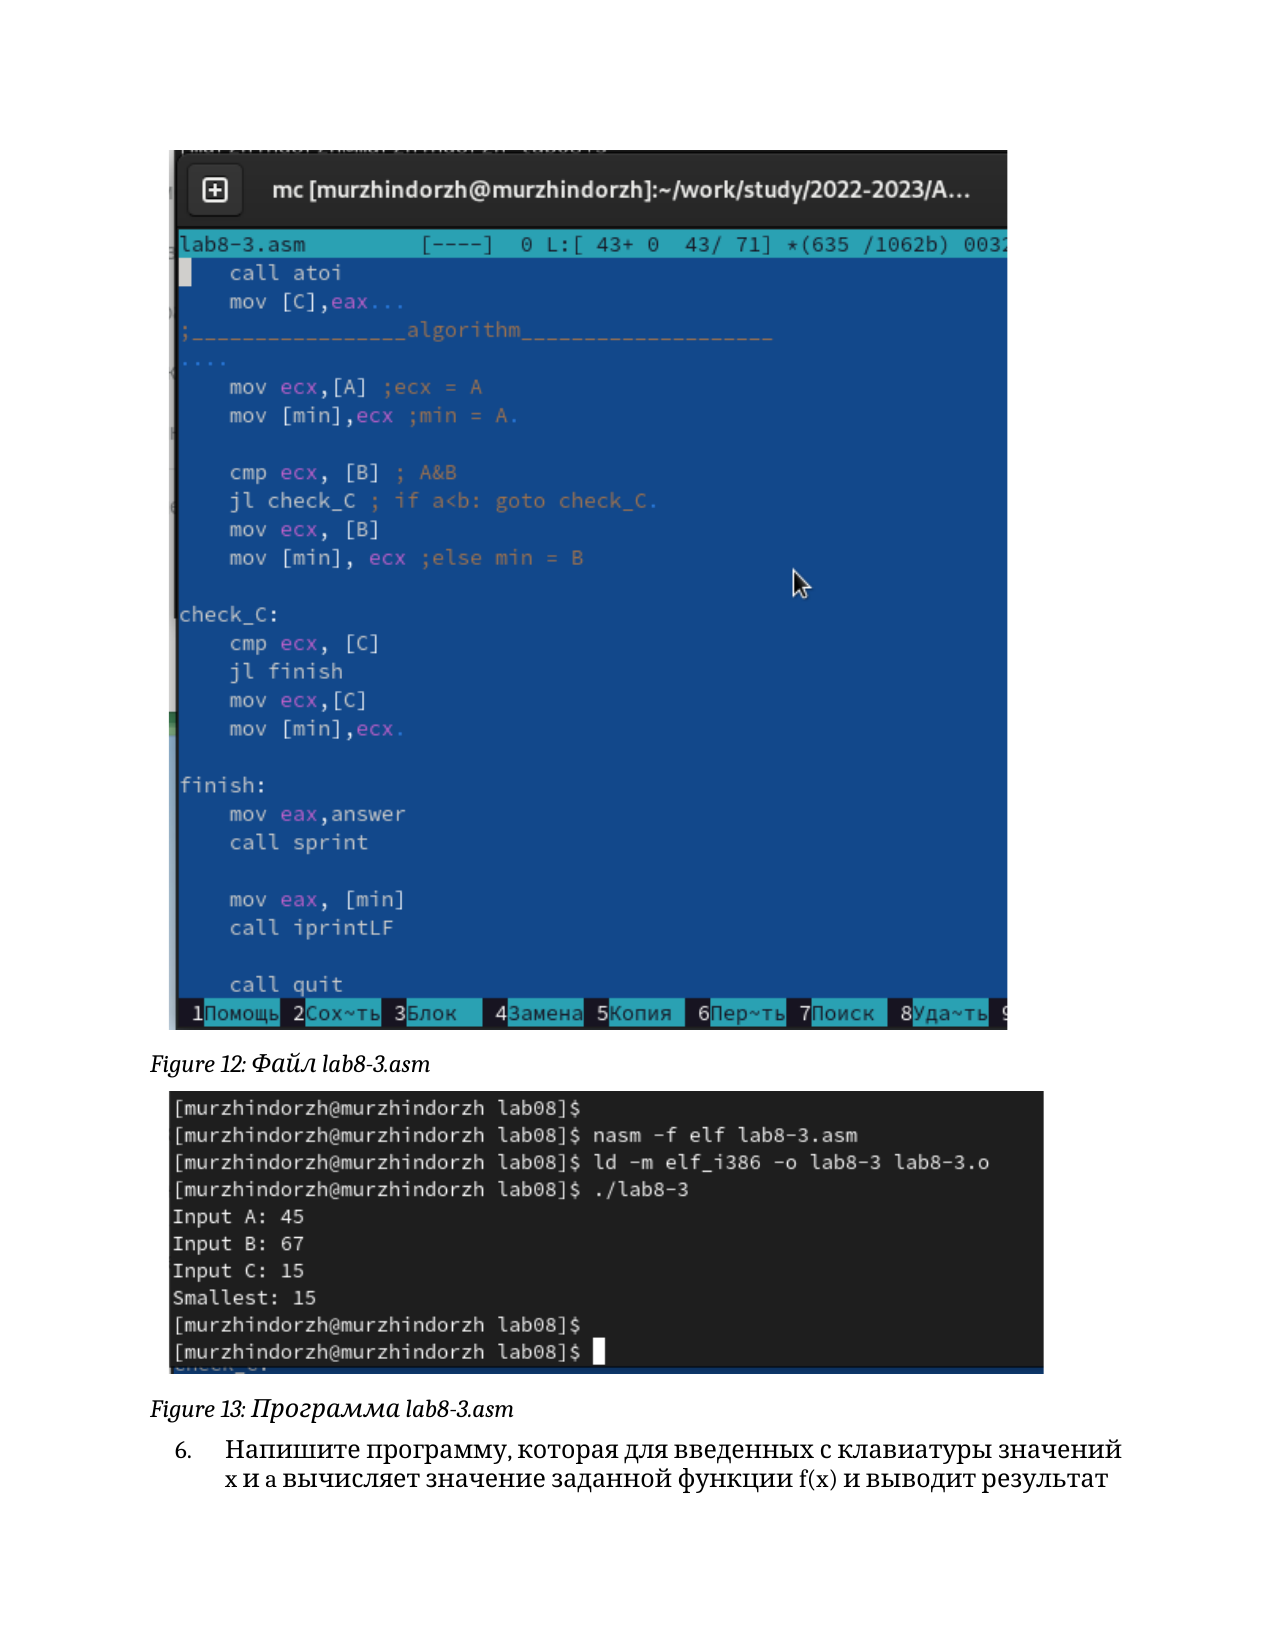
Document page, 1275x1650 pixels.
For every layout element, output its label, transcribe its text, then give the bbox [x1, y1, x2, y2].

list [175, 1436, 1125, 1493]
text Figure 12: Файл lab8-3.asm [150, 1050, 1125, 1079]
picture [168, 150, 1008, 1030]
picture [168, 1091, 1044, 1374]
text Figure 13: Программа lab8-3.asm [150, 1394, 1125, 1423]
